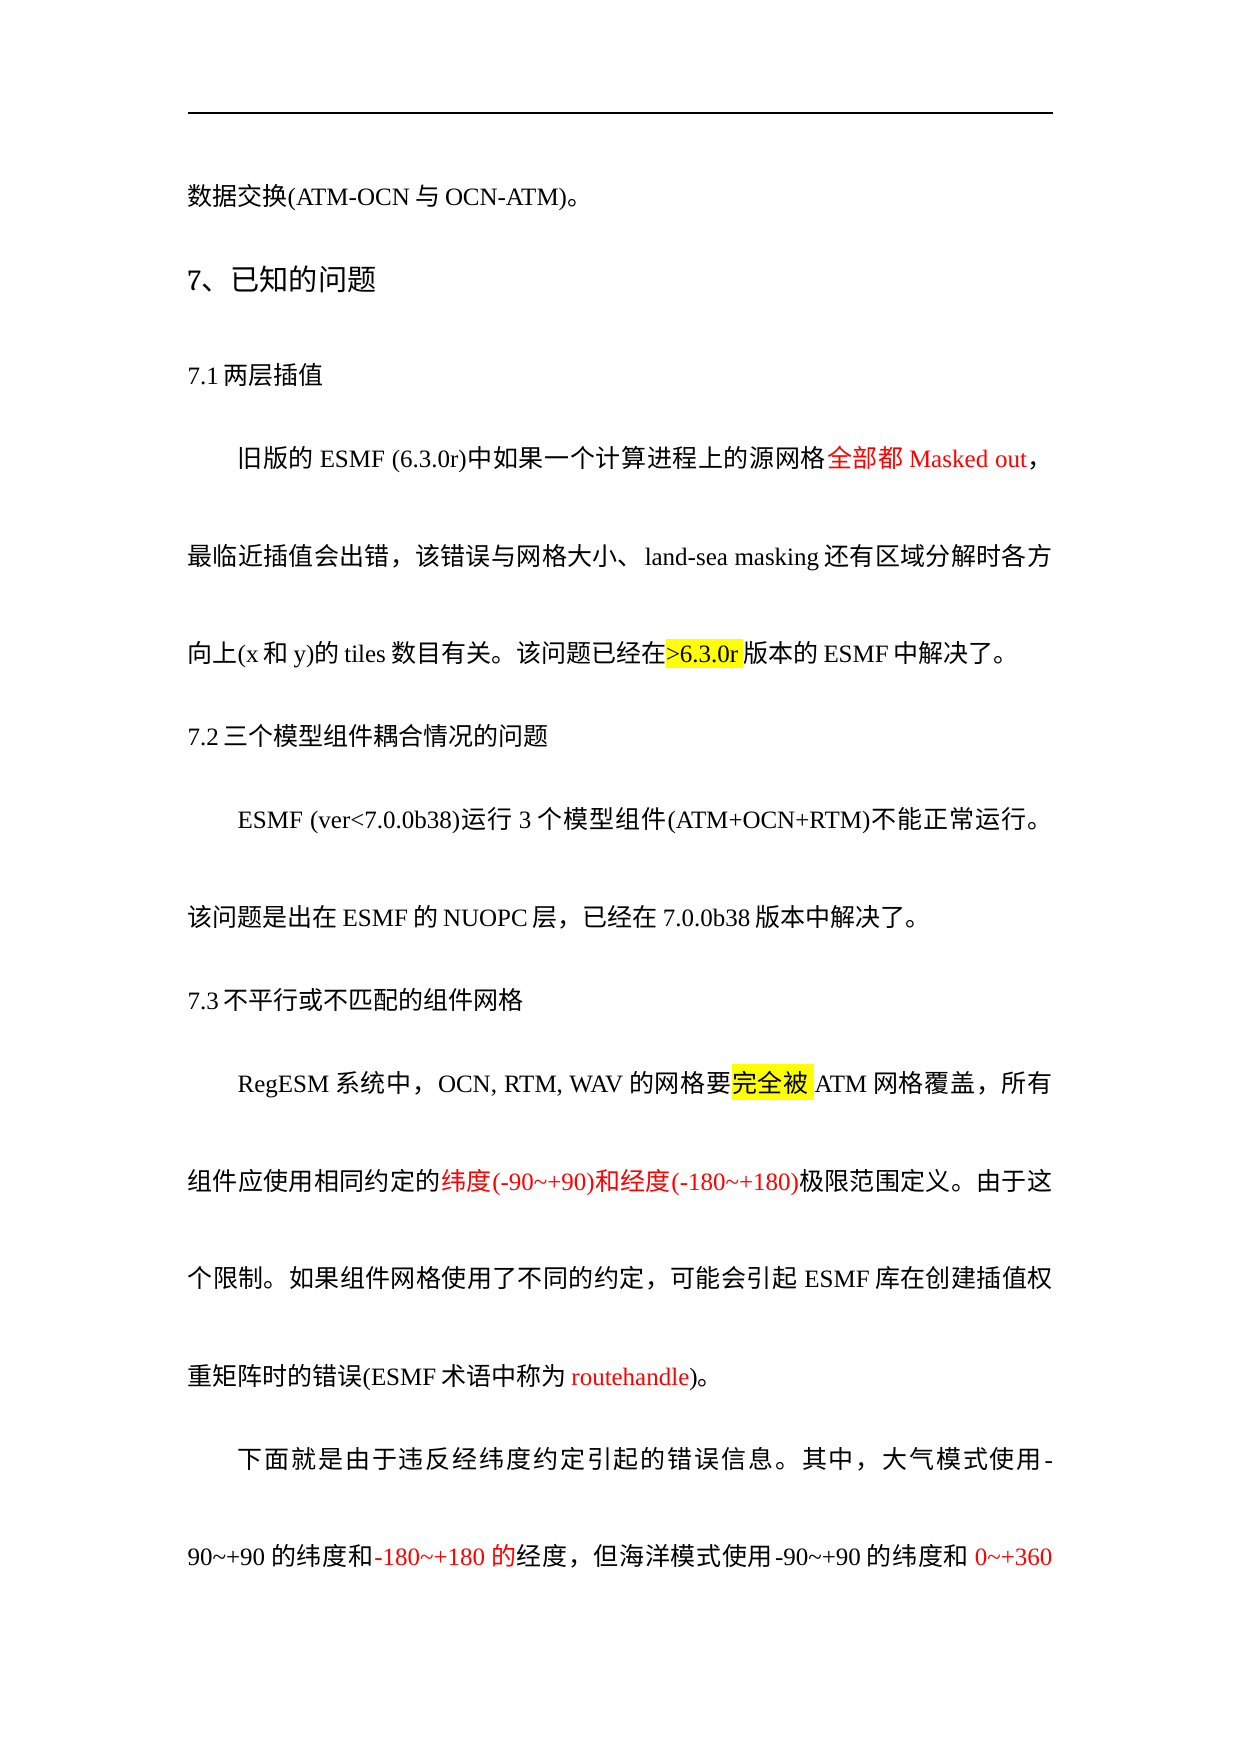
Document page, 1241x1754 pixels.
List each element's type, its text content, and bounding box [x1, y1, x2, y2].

text RegESM系统中，OCN, RTM, WAV的网格要完全被ATM网格覆盖，所有组件应使用相同约定的纬度(-90~+90)和经度(-180~+180)极限范围定义。由于这个限制。如果组件网格使用了不同的约定，可能会引起ESMF库在创建插值权重矩阵时的错误(ESMF术语中称为routehandle)。 [187, 1049, 1053, 1407]
subtitle 7、已知的问题 [187, 245, 1053, 310]
text 旧版的ESMF (6.3.0r)中如果一个计算进程上的源网格全部都Masked out，最临近插值会出错，该错误与网格大小、land-sea masking还有区域分解时各方向上(x和y)的tiles数目有关。该问题已经在>6.3.0r版本的ESMF中解决了。 [187, 424, 1053, 684]
text 7.1两层插值 [187, 341, 1053, 406]
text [187, 162, 1053, 227]
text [187, 1425, 1053, 1587]
text 7.3不平行或不匹配的组件网格 [187, 966, 1053, 1031]
text ESMF (ver<7.0.0b38)运行3个模型组件(ATM+OCN+RTM)不能正常运行。该问题是出在ESMF的NUOPC层，已经在7.0.0b38版本中解决了。 [187, 785, 1053, 948]
text 7.2三个模型组件耦合情况的问题 [187, 702, 1053, 767]
